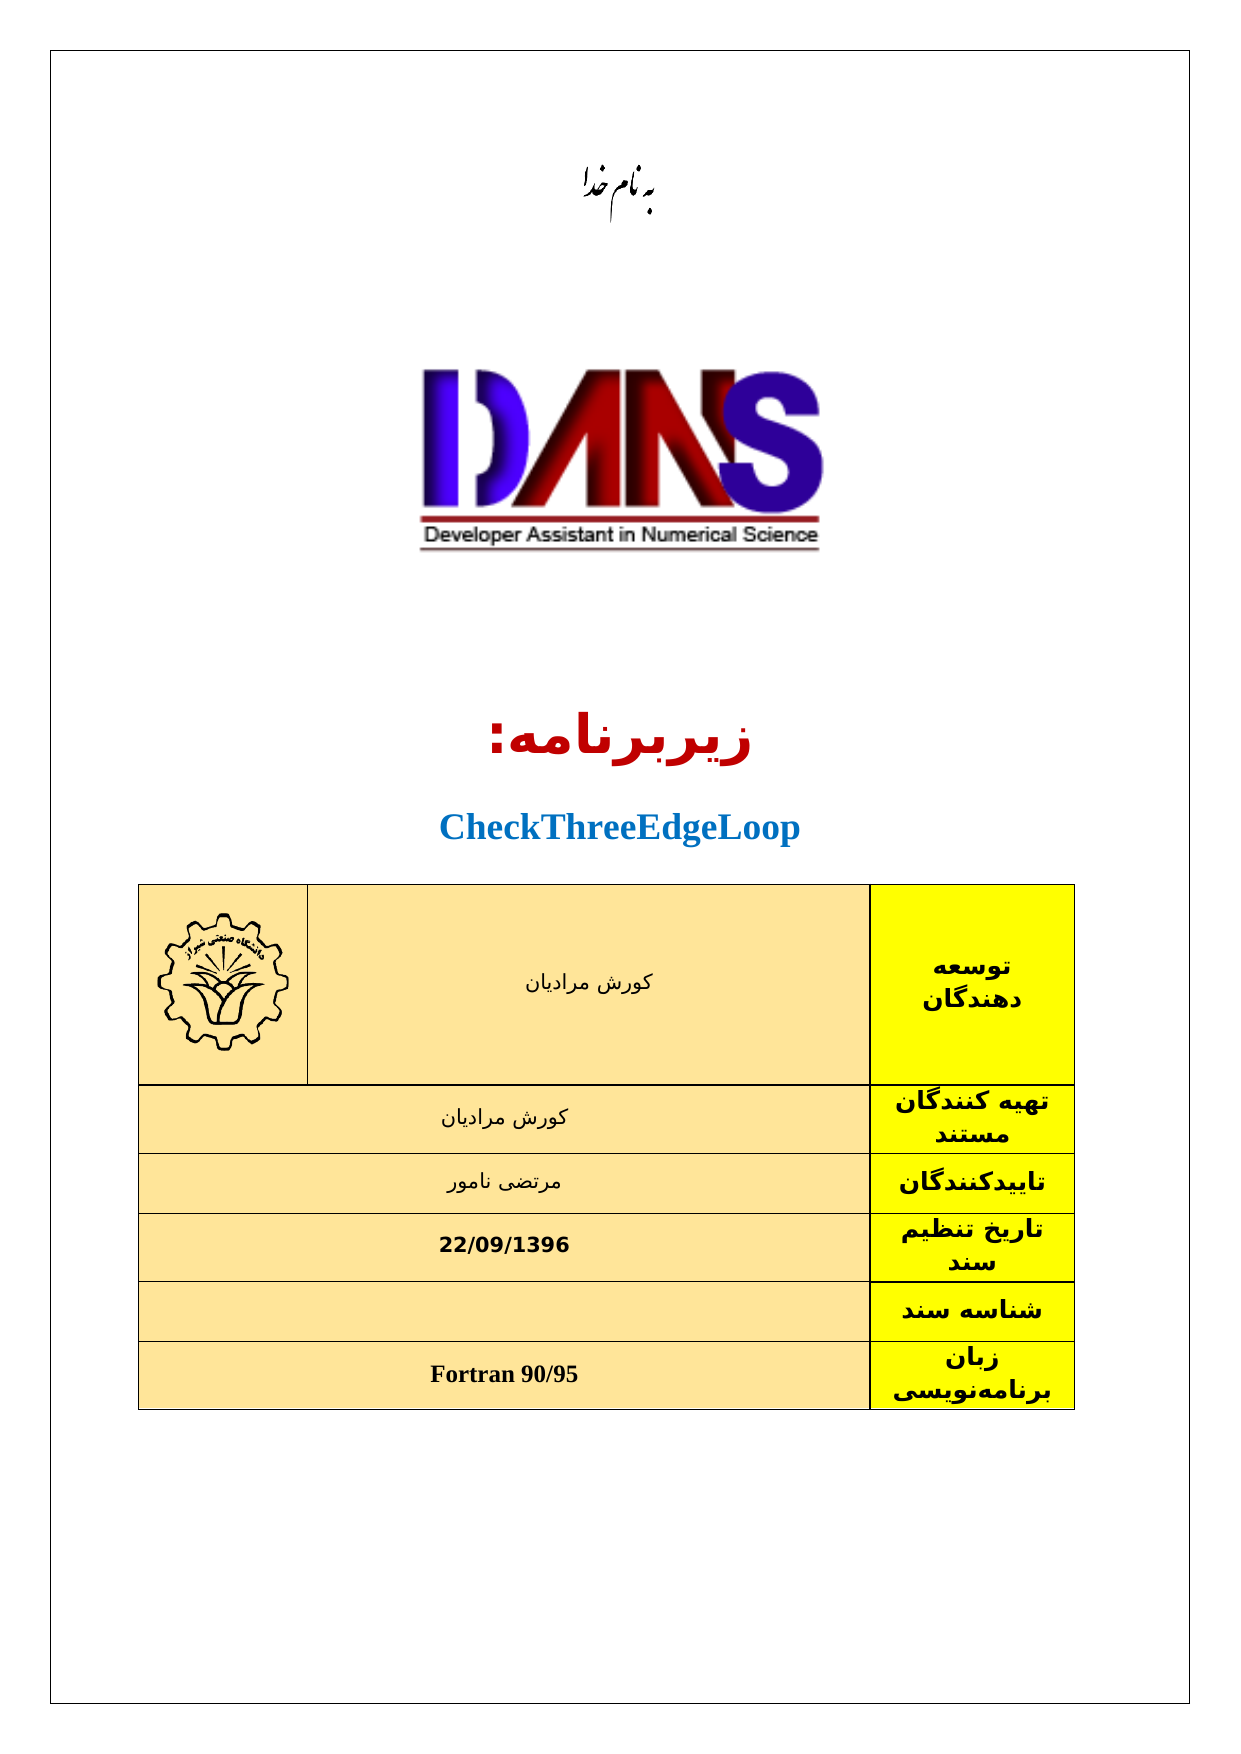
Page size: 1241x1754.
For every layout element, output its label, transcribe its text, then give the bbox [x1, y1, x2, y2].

table_cell Fortran 90/95 [139, 1342, 869, 1408]
table_cell [139, 1282, 869, 1341]
table_cell تاریخ تنظیم سند [871, 1214, 1074, 1281]
table_cell شناسه سند [871, 1283, 1074, 1341]
table_cell زبان برنامه‌نویسی [871, 1342, 1074, 1408]
table_header [139, 885, 307, 1084]
picture [399, 356, 841, 572]
text CheckThreeEdgeLoop [150, 805, 1090, 848]
table_cell کورش مرادیان [139, 1086, 869, 1153]
table_cell مرتضی نامور [139, 1154, 869, 1213]
picture [573, 150, 667, 226]
table_cell تهیه کنندگان مستند [871, 1086, 1074, 1153]
table_cell تاییدکنندگان [871, 1154, 1074, 1213]
picture [157, 913, 289, 1051]
text زیربرنامه: [150, 703, 1090, 766]
table_cell 22/09/1396 [139, 1214, 869, 1281]
table_header توسعه دهندگان [871, 885, 1074, 1084]
table_header کورش مرادیان [308, 885, 869, 1084]
